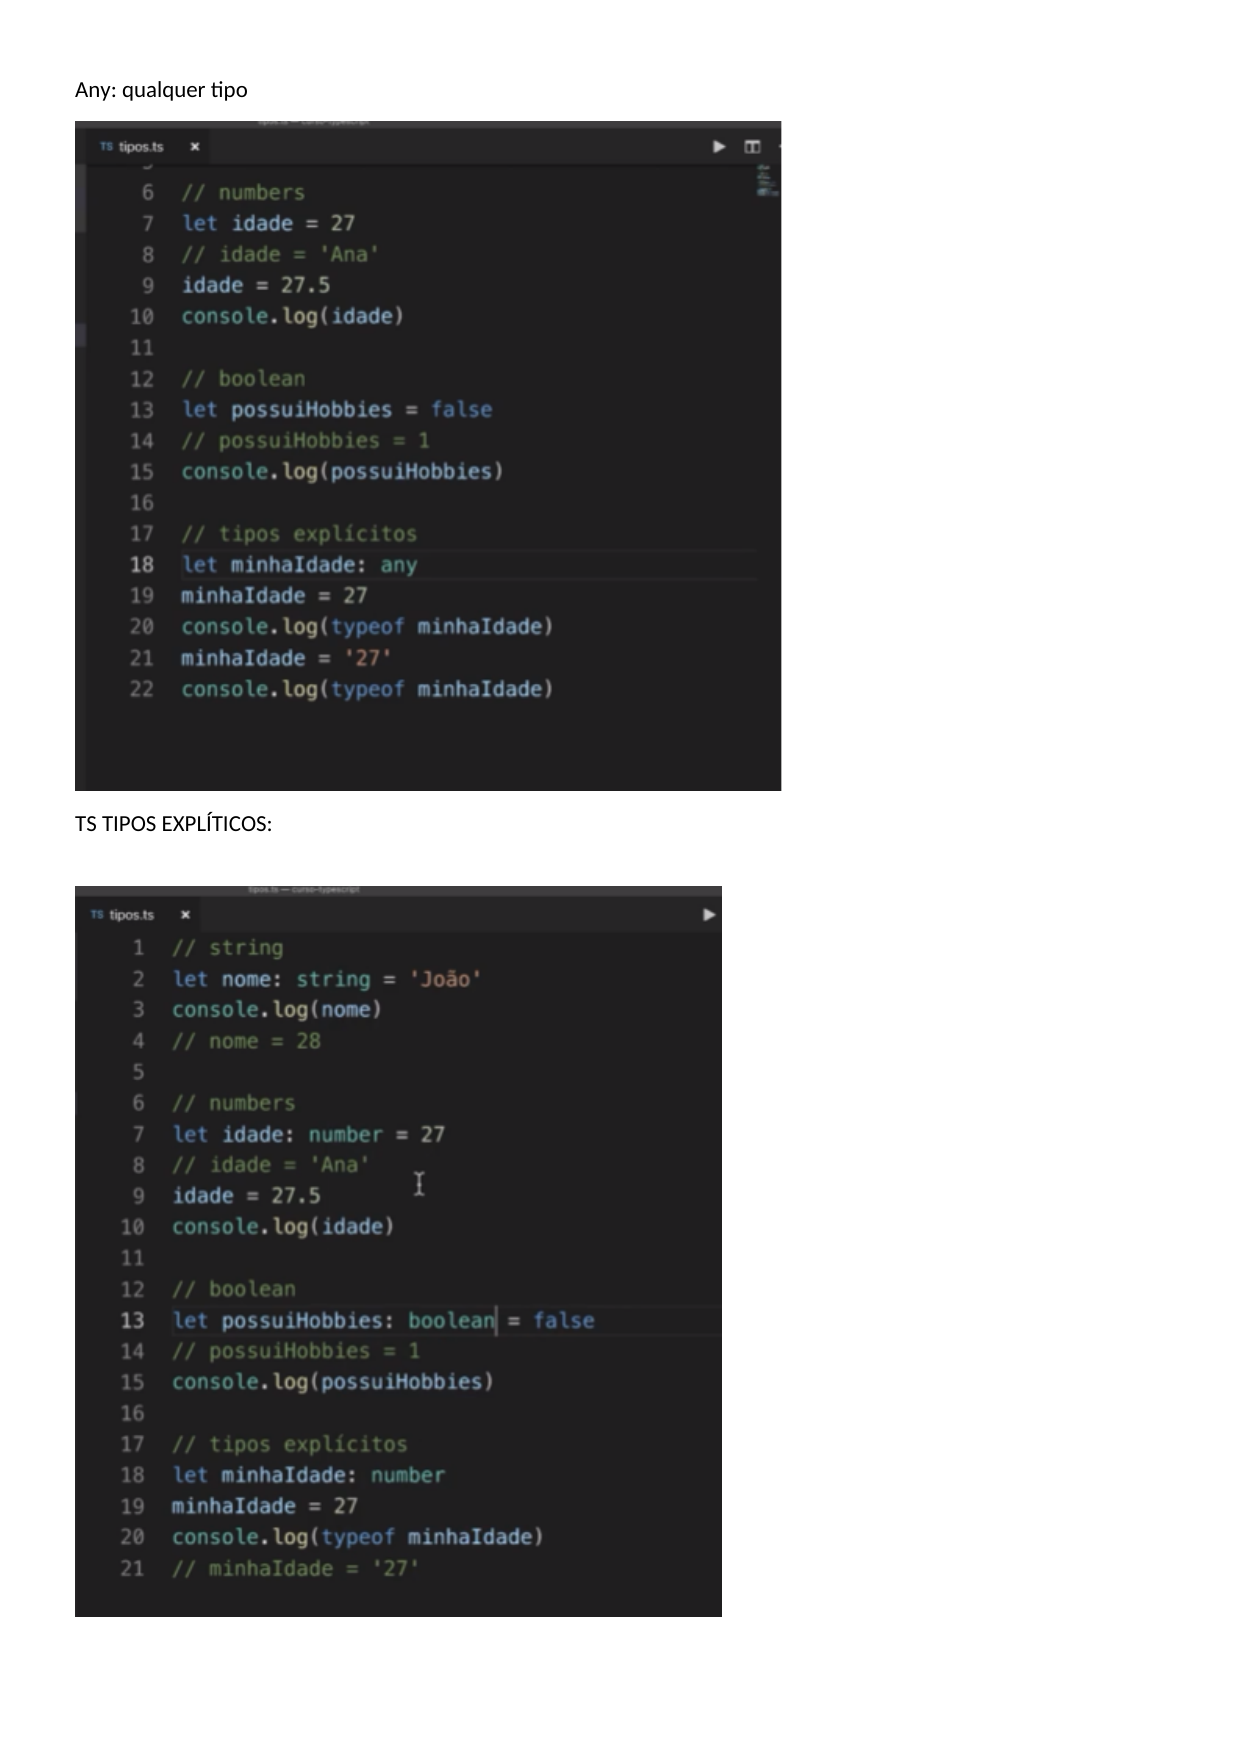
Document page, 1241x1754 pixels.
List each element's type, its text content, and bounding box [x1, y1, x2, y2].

picture [75, 886, 722, 1617]
text TS TIPOS EXPLÍTICOS: [75, 809, 1165, 868]
picture [75, 121, 782, 791]
text Any: qualquer tipo [75, 75, 1165, 103]
